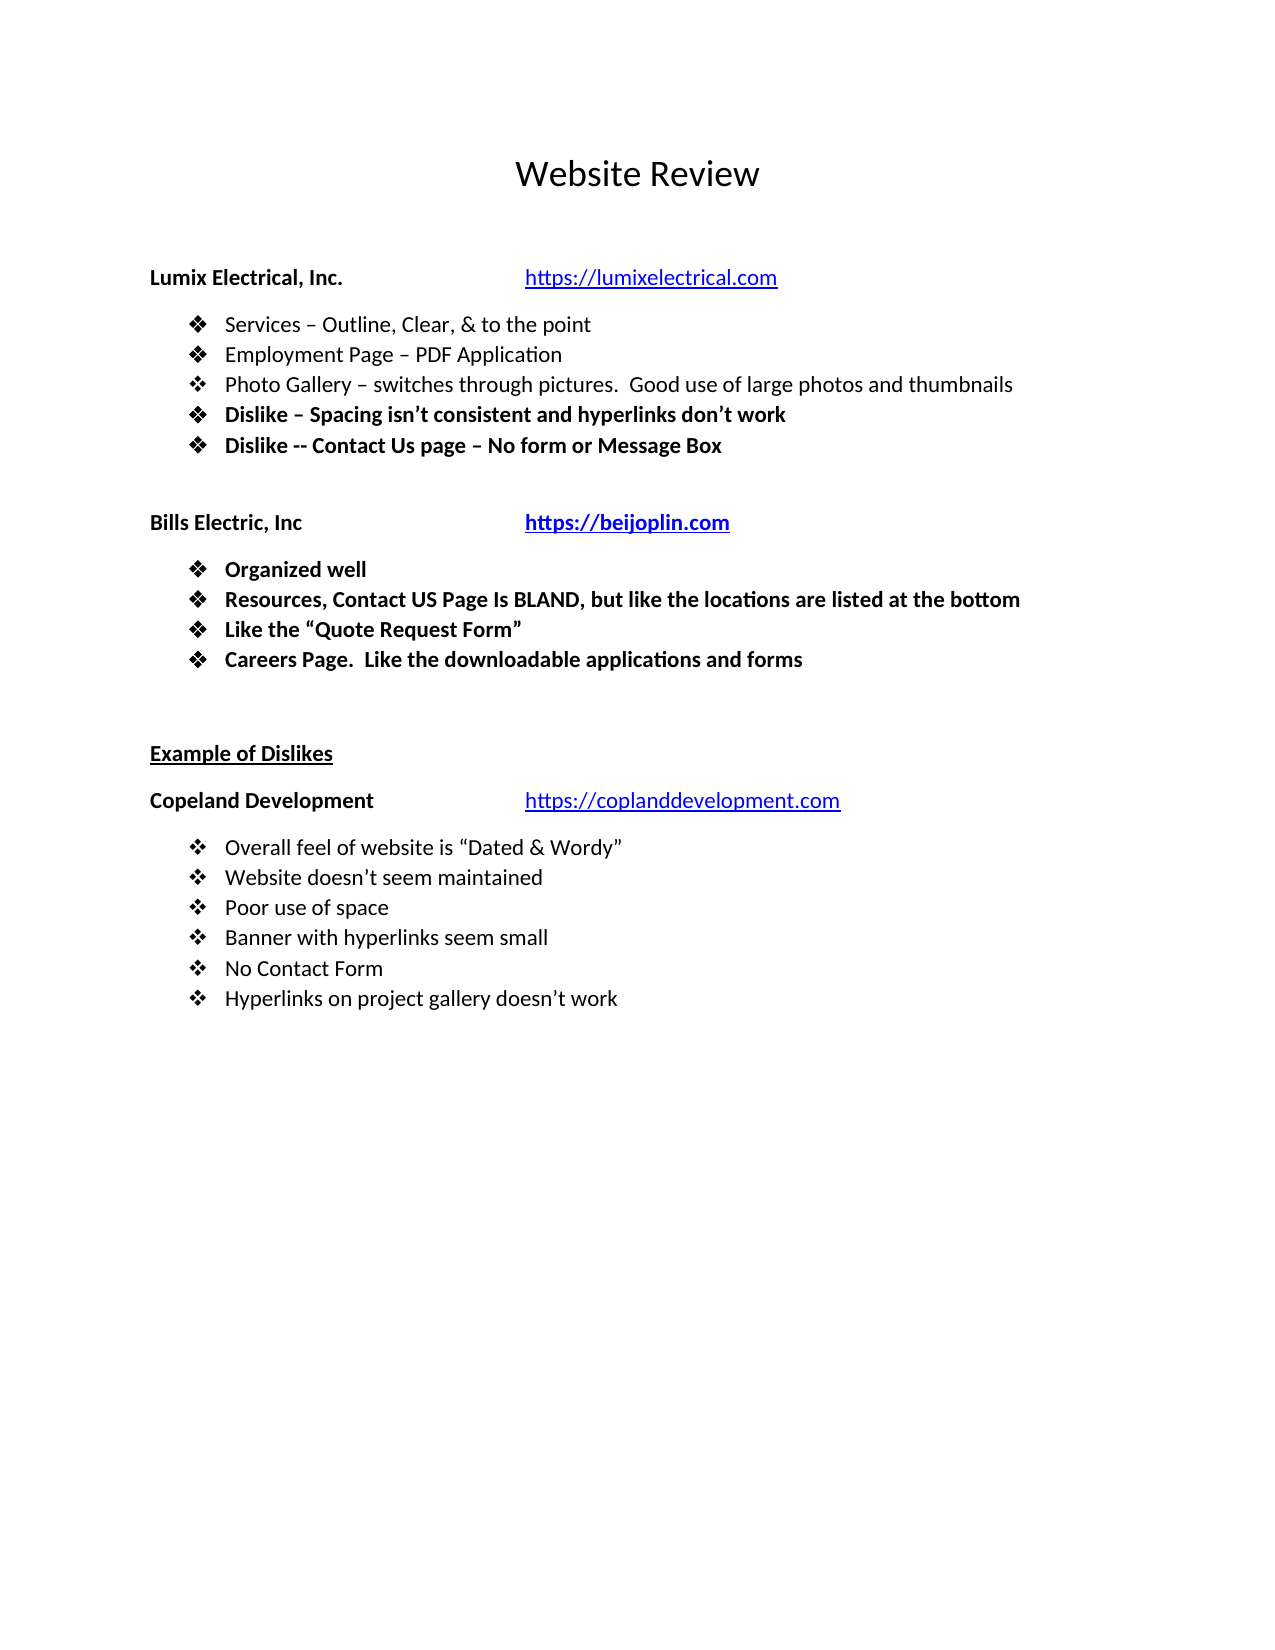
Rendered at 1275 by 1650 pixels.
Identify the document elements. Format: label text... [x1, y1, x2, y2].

list Dislike – Spacing isn’t consistent and hyperlinks don’t work [187, 401, 1125, 428]
list Photo Gallery – switches through pictures. Good use of large photos and thumbnails [187, 370, 1125, 398]
text Bills Electric, Inc https://beijoplin.com [150, 508, 1125, 536]
list Employment Page – PDF Application [187, 340, 1125, 368]
list Hyperlinks on project gallery doesn’t work [187, 984, 1125, 1012]
list Dislike -- Contact Us page – No form or Message Box [187, 431, 1125, 459]
text Copeland Development https://coplanddevelopment.com [150, 786, 1125, 814]
list Resources, Contact US Page Is BLAND, but like the locations are listed at the bottom [187, 585, 1125, 613]
list Overall feel of website is “Dated & Wordy” [187, 833, 1125, 861]
list Like the “Quote Request Form” [187, 615, 1125, 643]
list No Contact Form [187, 954, 1125, 982]
list Website doesn’t seem maintained [187, 863, 1125, 891]
list Careers Page. Like the downloadable applications and forms [187, 645, 1125, 673]
text Website Review [150, 150, 1125, 196]
list Poor use of space [187, 893, 1125, 921]
list Services – Outline, Clear, & to the point [187, 310, 1125, 338]
list Banner with hyperlinks seem small [187, 923, 1125, 951]
list Organized well [187, 555, 1125, 583]
text Lumix Electrical, Inc. https://lumixelectrical.com [150, 263, 1125, 291]
text Example of Dislikes [150, 739, 1125, 767]
